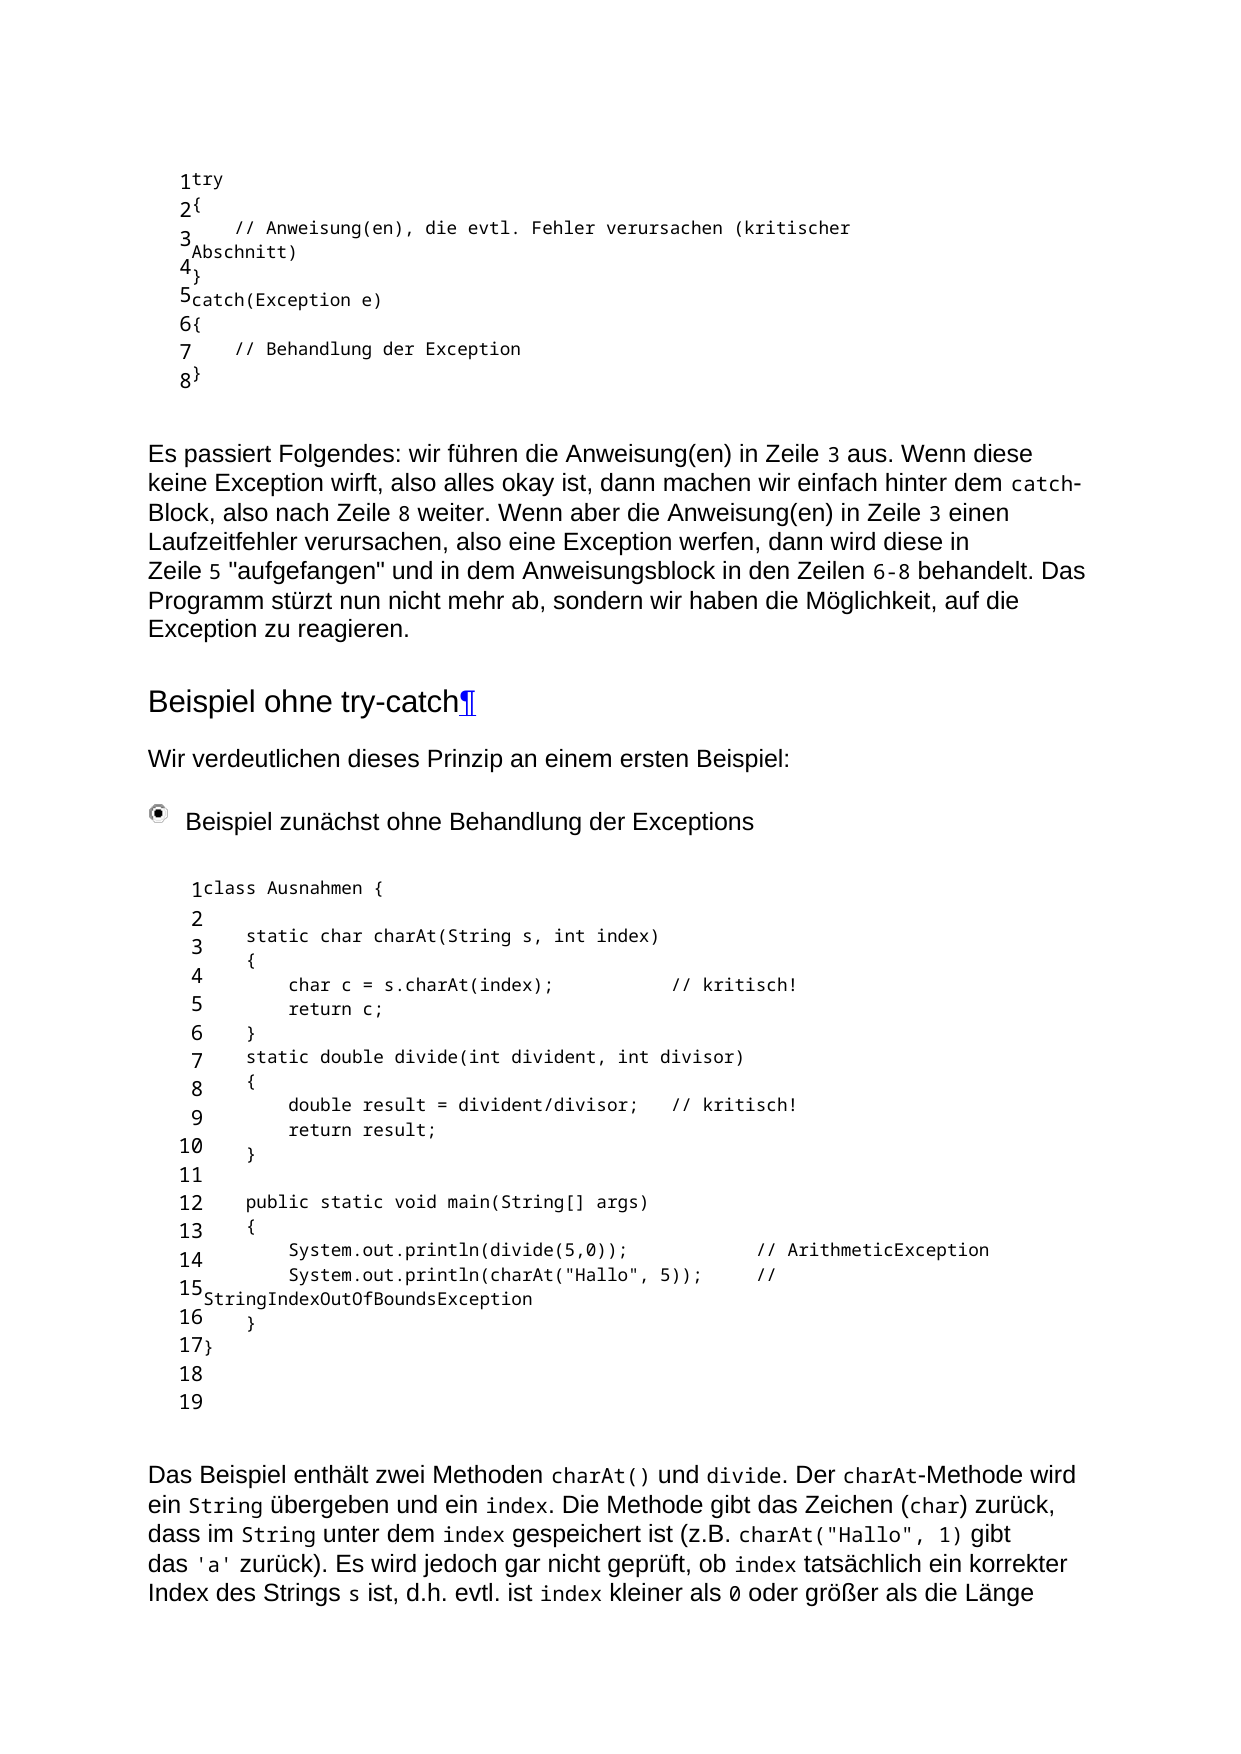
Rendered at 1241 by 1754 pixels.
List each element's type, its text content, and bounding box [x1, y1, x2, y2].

table_header try { // Anweisung(en), die evtl. Fehler verursachen (kritischer Abschnitt) } catch(Exception e) { // Behandlung der Exception } [191, 148, 907, 414]
text Beispiel ohne try-catch¶ [148, 683, 1093, 719]
table_header class Ausnahmen { static char charAt(String s, int index) { char c = s.charAt(index); // kritisch! return c; } static double divide(int divident, int divisor) { double result = divident/divisor; // kritisch! return result; } public static void main(String[] args) { System.out.println(divide(5,0)); // ArithmeticException System.out.println(charAt("Hallo", 5)); // StringIndexOutOfBoundsException } } [203, 856, 1045, 1435]
table_header 1 2 3 4 5 6 7 8 9 10 11 12 13 14 15 16 17 18 19 [146, 856, 203, 1435]
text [148, 1460, 1093, 1608]
text Es passiert Folgendes: wir führen die Anweisung(en) in Zeile 3 aus. Wenn diese keine Exception wirft, also alles okay ist, dann machen wir einfach hinter dem catch-Block, also nach Zeile 8 weiter. Wenn aber die Anweisung(en) in Zeile 3 einen Laufzeitfehler verursachen, also eine Exception werfen, dann wird diese in Zeile 5 "aufgefangen" und in dem Anweisungsblock in den Zeilen 6-8 behandelt. Das Programm stürzt nun nicht mehr ab, sondern wir haben die Möglichkeit, auf die Exception zu reagieren. [148, 439, 1093, 643]
text Beispiel zunächst ohne Behandlung der Exceptions [148, 798, 1093, 835]
table_header 1 2 3 4 5 6 7 8 [146, 148, 191, 414]
text Wir verdeutlichen dieses Prinzip an einem ersten Beispiel: [148, 744, 1093, 773]
